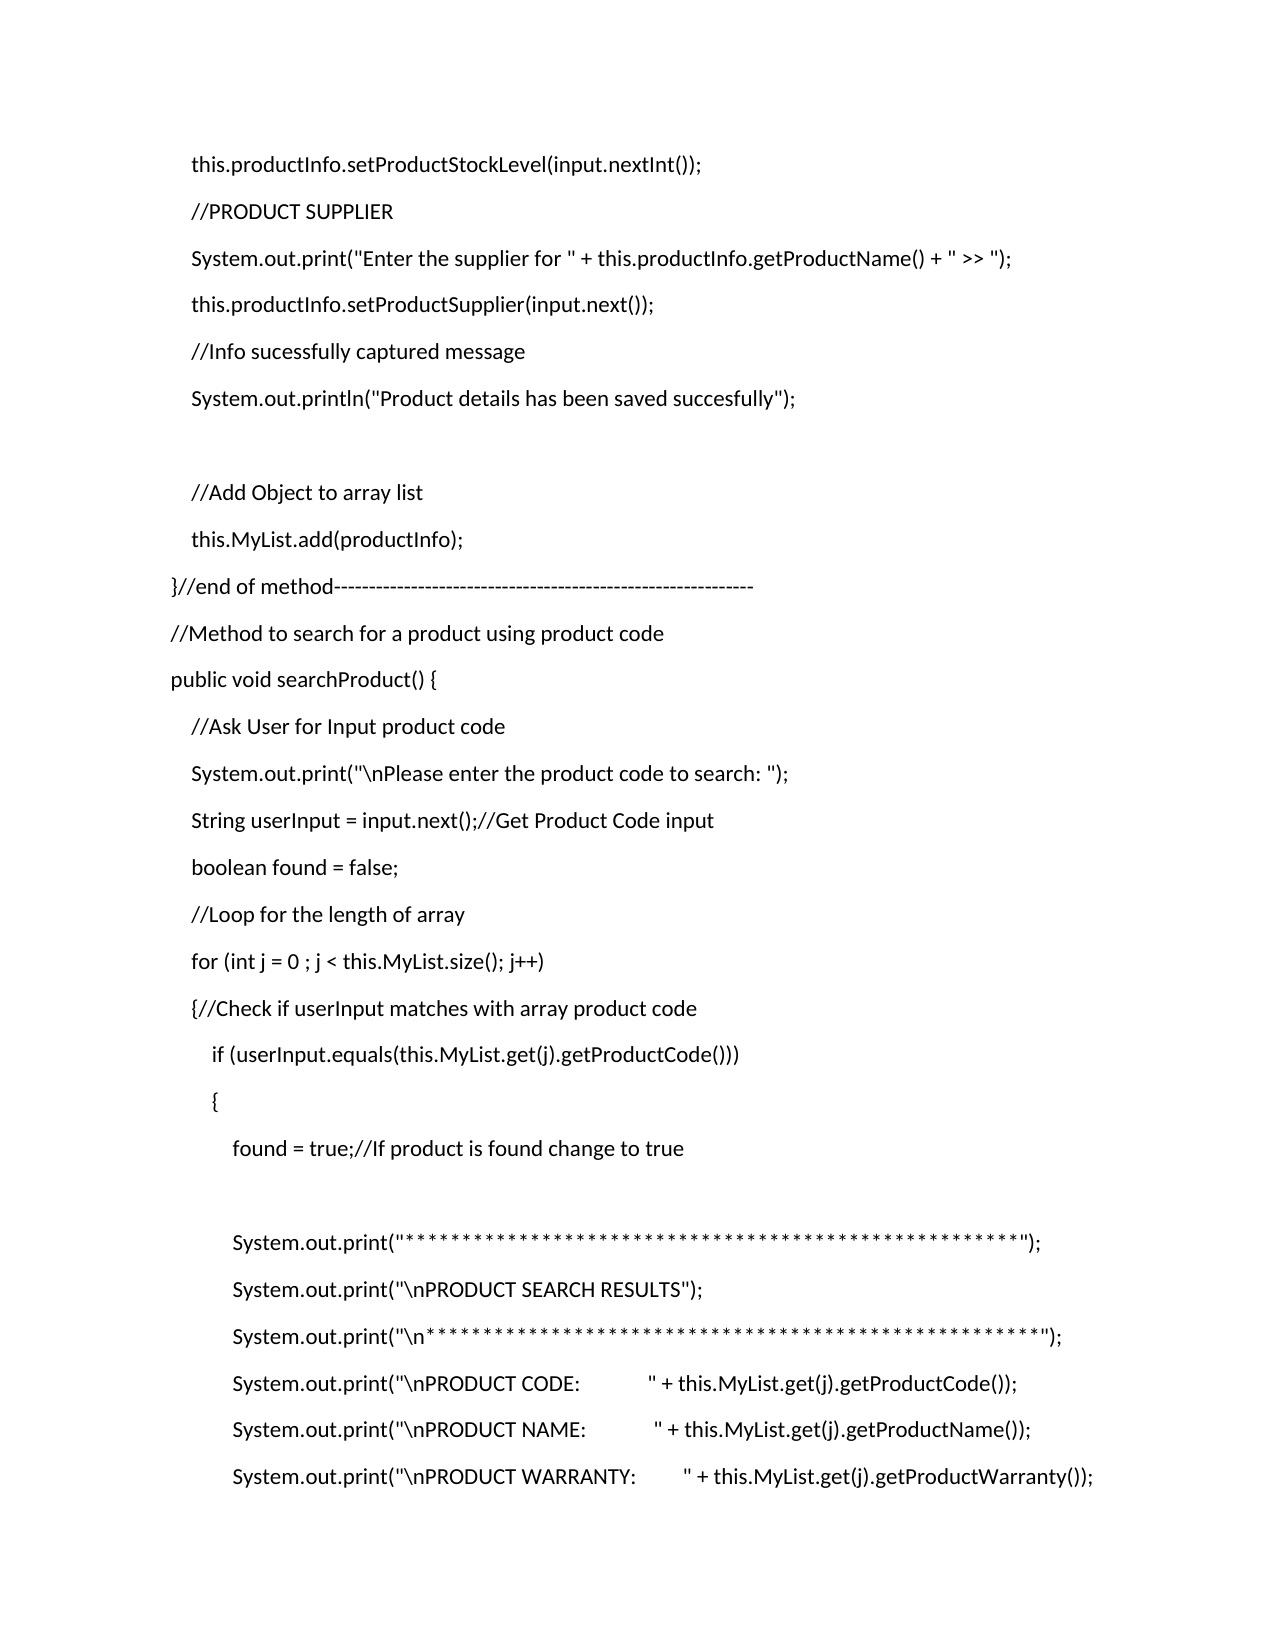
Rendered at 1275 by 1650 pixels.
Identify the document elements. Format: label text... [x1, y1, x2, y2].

text System.out.print("\nPRODUCT CODE: " + this.MyList.get(j).getProductCode()); [150, 1369, 1125, 1397]
text boolean found = false; [150, 853, 1125, 881]
text //Ask User for Input product code [150, 712, 1125, 741]
text for (int j = 0 ; j < this.MyList.size(); j++) [150, 947, 1125, 975]
text { [150, 1087, 1125, 1116]
text System.out.println("Product details has been saved succesfully"); [150, 384, 1125, 412]
text //Method to search for a product using product code [150, 619, 1125, 647]
text if (userInput.equals(this.MyList.get(j).getProductCode())) [150, 1041, 1125, 1069]
text String userInput = input.next();//Get Product Code input [150, 806, 1125, 834]
text System.out.print("\nPRODUCT SEARCH RESULTS"); [150, 1275, 1125, 1303]
text //PRODUCT SUPPLIER [150, 197, 1125, 225]
text //Loop for the length of array [150, 900, 1125, 928]
text //Info sucessfully captured message [150, 337, 1125, 366]
text public void searchProduct() { [150, 666, 1125, 694]
text this.productInfo.setProductStockLevel(input.nextInt()); [150, 150, 1125, 178]
text //Add Object to array list [150, 478, 1125, 506]
text }//end of method------------------------------------------------------------ [150, 572, 1125, 600]
text this.MyList.add(productInfo); [150, 525, 1125, 553]
text System.out.print("Enter the supplier for " + this.productInfo.getProductName() + " >> "); [150, 244, 1125, 272]
text System.out.print("\nPRODUCT NAME: " + this.MyList.get(j).getProductName()); [150, 1416, 1125, 1444]
text found = true;//If product is found change to true [150, 1134, 1125, 1162]
text System.out.print("******************************************************"); [150, 1228, 1125, 1256]
text {//Check if userInput matches with array product code [150, 994, 1125, 1022]
text this.productInfo.setProductSupplier(input.next()); [150, 291, 1125, 319]
text System.out.print("\nPRODUCT WARRANTY: " + this.MyList.get(j).getProductWarranty()); [150, 1462, 1125, 1491]
text System.out.print("\nPlease enter the product code to search: "); [150, 759, 1125, 787]
text System.out.print("\n******************************************************"); [150, 1322, 1125, 1350]
